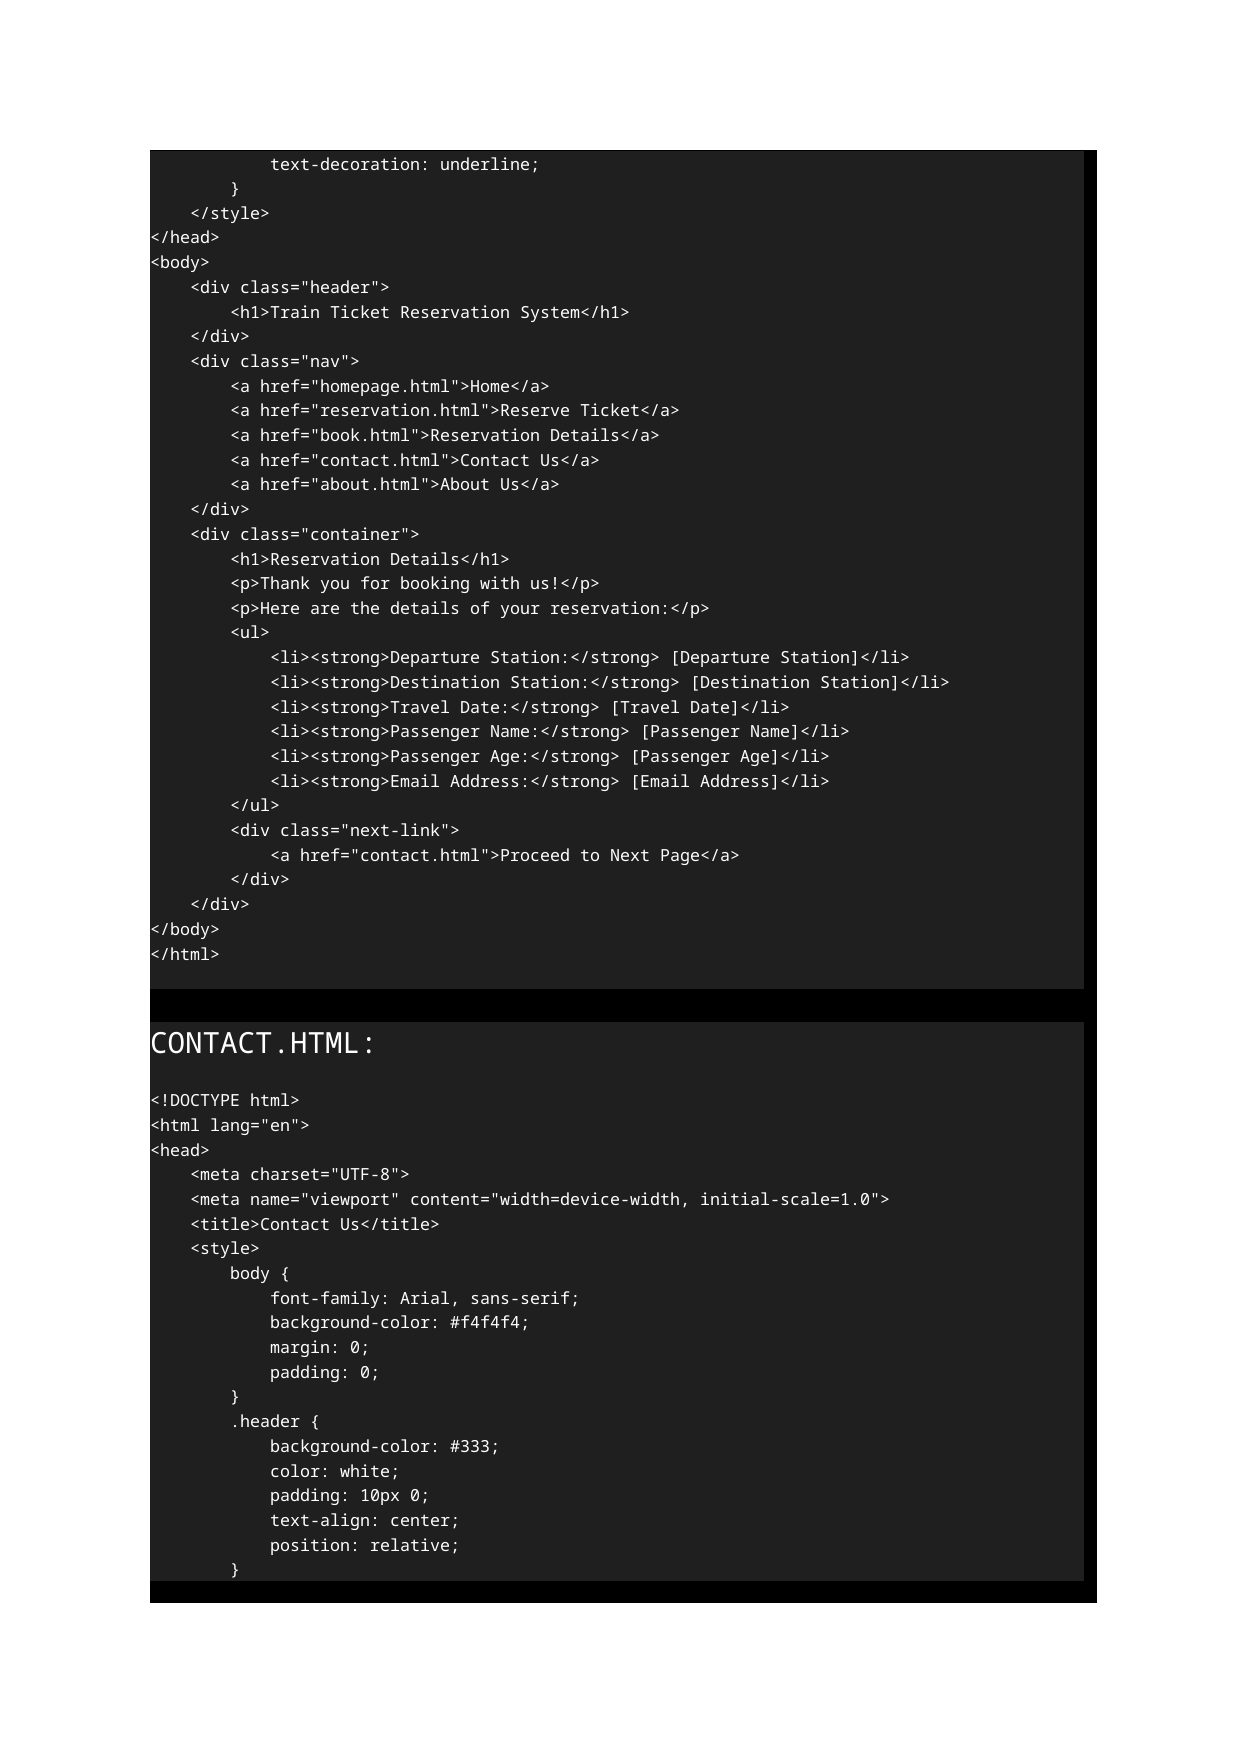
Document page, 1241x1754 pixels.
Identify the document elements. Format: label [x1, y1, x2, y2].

table_cell [150, 150, 1097, 1021]
table_cell [150, 1021, 1097, 1603]
